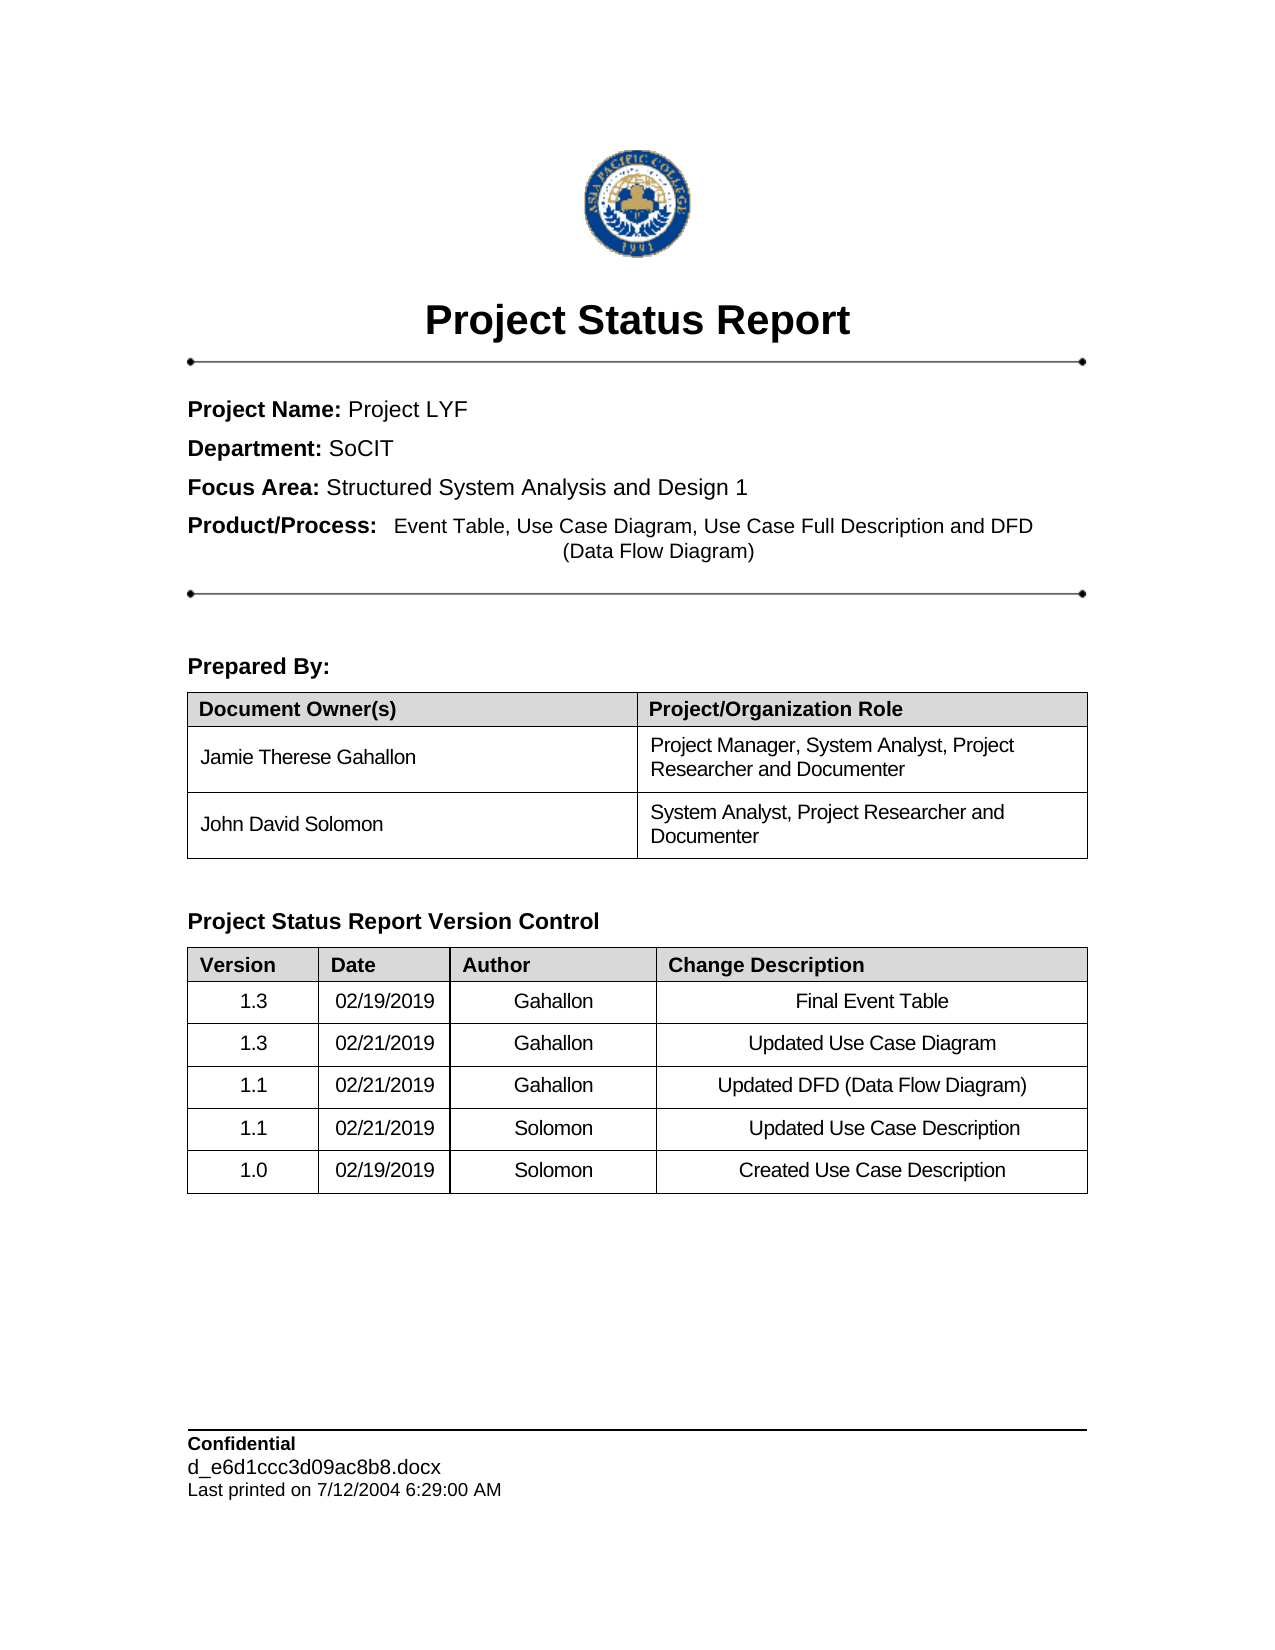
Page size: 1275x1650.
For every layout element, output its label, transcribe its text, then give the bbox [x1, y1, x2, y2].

text Project Status Report Version Control [187, 908, 1087, 934]
table_cell Jamie Therese Gahallon [188, 727, 637, 792]
table_header Document Owner(s) [188, 693, 637, 726]
table_cell Final Event Table [657, 982, 1087, 1023]
table_cell Updated DFD (Data Flow Diagram) [657, 1067, 1087, 1108]
table_cell 02/19/2019 [319, 1151, 449, 1192]
table_cell John David Solomon [188, 793, 637, 858]
text Department: SoCIT [187, 435, 1087, 461]
table_cell Solomon [451, 1109, 656, 1150]
table_cell Solomon [451, 1151, 656, 1192]
table_header Date [319, 948, 449, 981]
table_cell Gahallon [451, 1067, 656, 1108]
table_cell Gahallon [451, 1024, 656, 1066]
table_header Author [451, 948, 656, 981]
table_cell Project Manager, System Analyst, Project Researcher and Documenter [638, 727, 1087, 792]
picture [187, 587, 1088, 603]
text Project Name: Project LYF [187, 396, 1087, 422]
text Focus Area: Structured System Analysis and Design 1 [187, 473, 1087, 500]
table_cell 1.0 [188, 1151, 318, 1192]
table_cell Updated Use Case Diagram [657, 1024, 1087, 1066]
table_cell 02/21/2019 [319, 1067, 449, 1108]
table_cell 02/19/2019 [319, 982, 449, 1023]
table_cell 1.1 [188, 1109, 318, 1150]
table_cell Updated Use Case Description [657, 1109, 1087, 1150]
table_header Version [188, 948, 318, 981]
text Prepared By: [187, 653, 1087, 679]
table_cell 1.1 [188, 1067, 318, 1108]
table_cell 1.3 [188, 1024, 318, 1066]
table_cell Gahallon [451, 982, 656, 1023]
table_cell 1.3 [188, 982, 318, 1023]
picture [584, 150, 691, 258]
text Project Status Report [187, 295, 1087, 343]
table_header Change Description [657, 948, 1087, 981]
table_cell System Analyst, Project Researcher and Documenter [638, 793, 1087, 858]
table_cell Created Use Case Description [657, 1151, 1087, 1192]
table_cell 02/21/2019 [319, 1109, 449, 1150]
table_header Project/Organization Role [638, 693, 1087, 726]
picture [187, 355, 1088, 371]
table_cell 02/21/2019 [319, 1024, 449, 1066]
text Product/Process: Event Table, Use Case Diagram, Use Case Full Description and DFD (Data Flow Diagram) [187, 512, 1087, 563]
